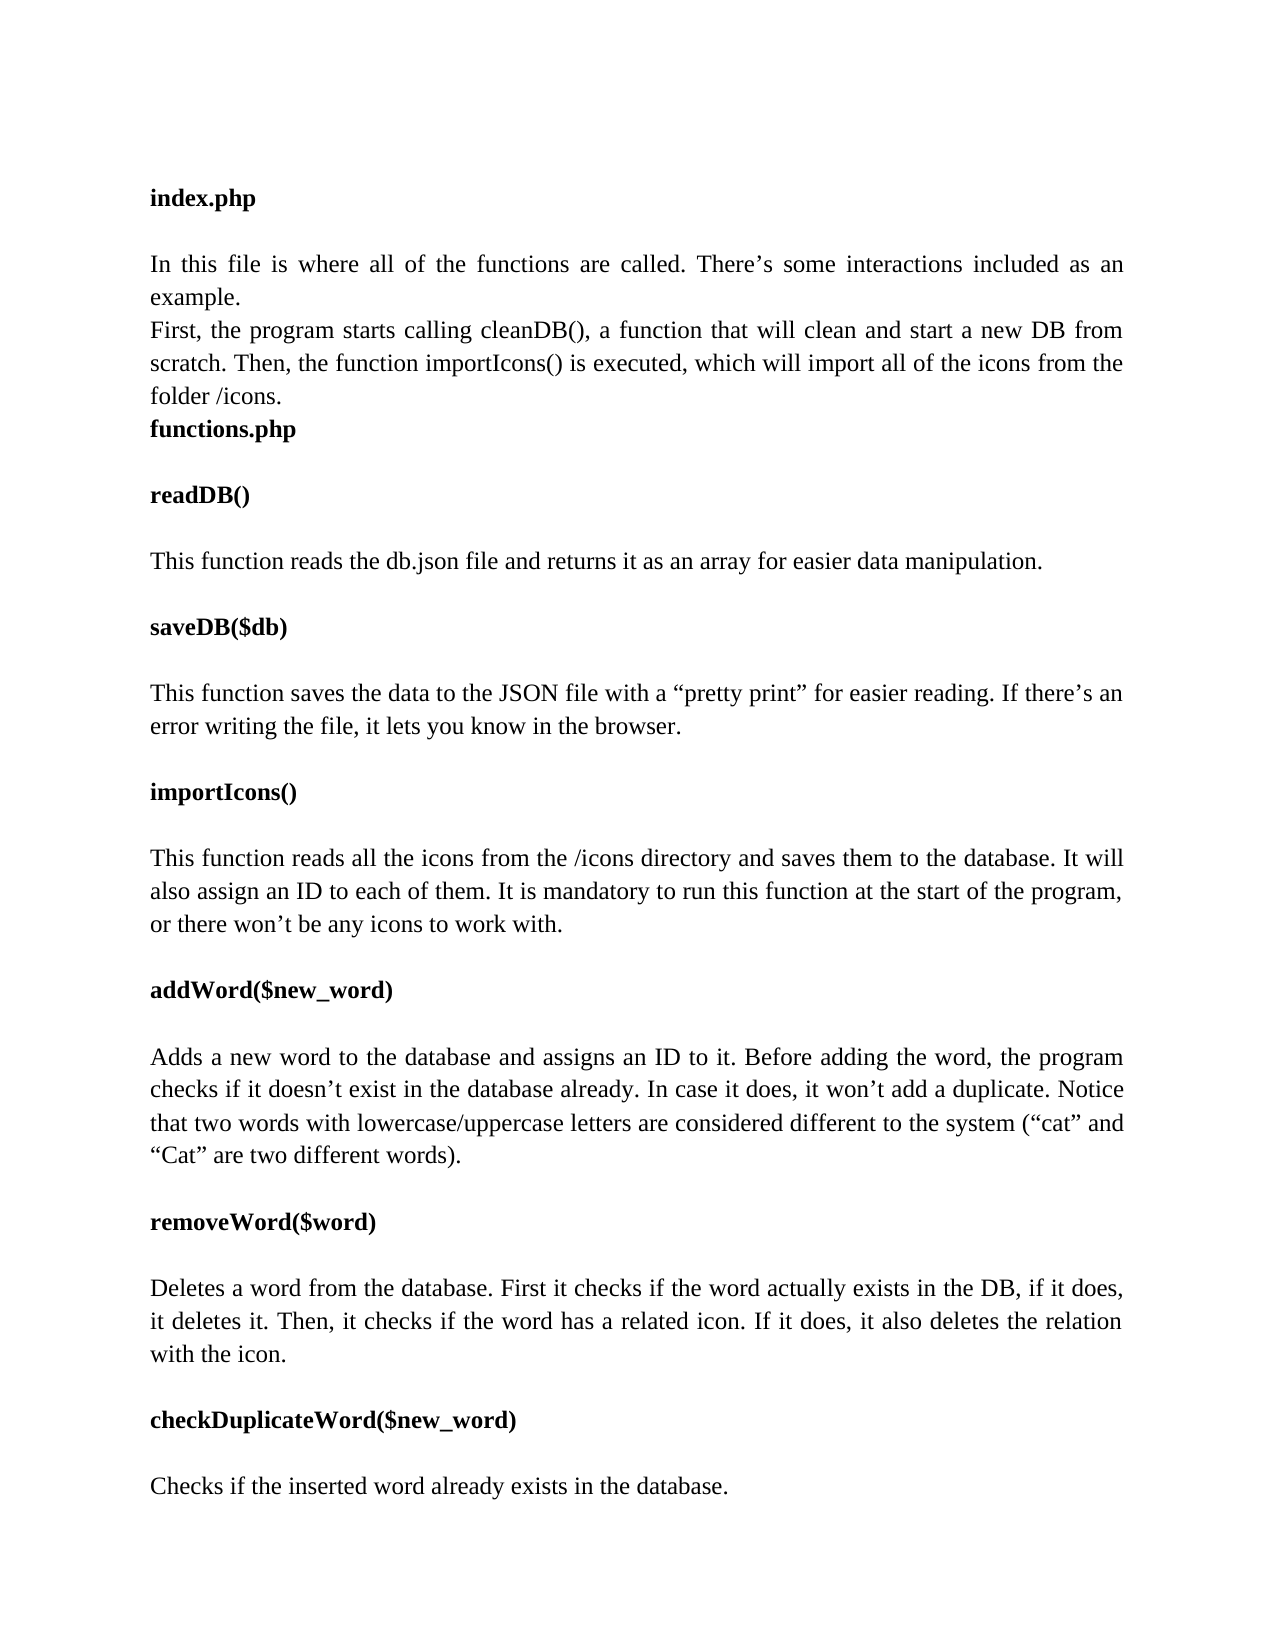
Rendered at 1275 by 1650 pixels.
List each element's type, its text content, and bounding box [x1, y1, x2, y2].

text checkDuplicateWord($new_word) [150, 1405, 1125, 1433]
text removeWord($word) [150, 1207, 1125, 1235]
text Checks if the inserted word already exists in the database. [150, 1471, 1125, 1499]
text This function saves the data to the JSON file with a “pretty print” for easier reading. If there’s an error writing the file, it lets you know in the browser. [150, 678, 1125, 740]
text First, the program starts calling cleanDB(), a function that will clean and start a new DB from scratch. Then, the function importIcons() is executed, which will import all of the icons from the folder /icons. [150, 315, 1125, 410]
text saveDB($db) [150, 612, 1125, 641]
text Adds a new word to the database and assigns an ID to it. Before adding the word, the program checks if it doesn’t exist in the database already. In case it does, it won’t add a duplicate. Notice that two words with lowercase/uppercase letters are considered different to the system (“cat” and “Cat” are two different words). [150, 1042, 1125, 1169]
text importIcons() [150, 777, 1125, 806]
text This function reads the db.json file and returns it as an array for easier data manipulation. [150, 546, 1125, 575]
text This function reads all the icons from the /icons directory and saves them to the database. It will also assign an ID to each of them. It is mandatory to run this function at the start of the program, or there won’t be any icons to work with. [150, 843, 1125, 938]
text functions.php [150, 414, 1125, 443]
text index.php [150, 183, 1125, 212]
text addWord($new_word) [150, 976, 1125, 1004]
text readDB() [150, 480, 1125, 509]
text Deletes a word from the database. First it checks if the word actually exists in the DB, if it does, it deletes it. Then, it checks if the word has a related icon. If it does, it also deletes the relation with the icon. [150, 1273, 1125, 1367]
text In this file is where all of the functions are called. There’s some interactions included as an example. [150, 249, 1125, 311]
